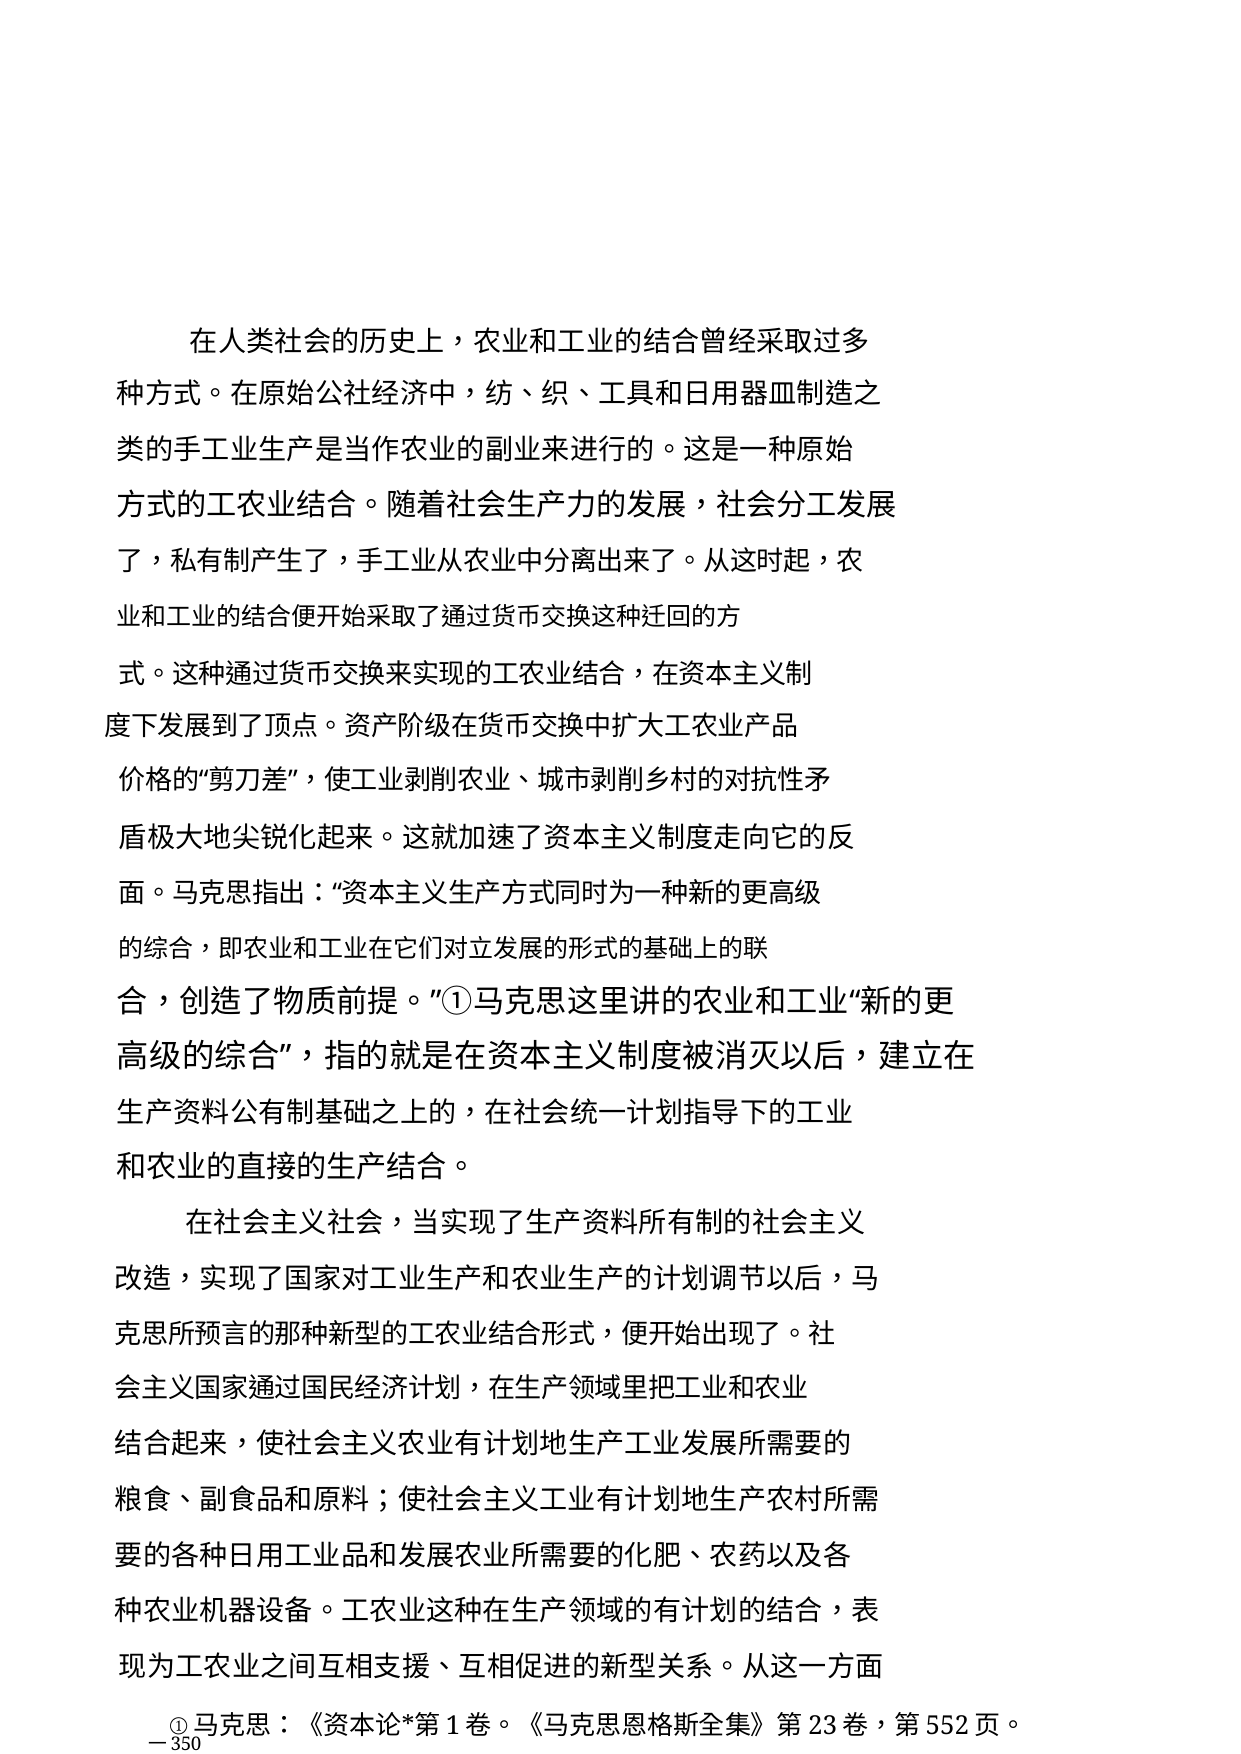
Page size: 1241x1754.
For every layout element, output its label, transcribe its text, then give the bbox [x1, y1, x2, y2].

text 要的各种日用工业品和发展农业所需要的化肥、农药以及各 [114, 1543, 999, 1572]
text 业和工业的结合便开始采取了通过货币交换这种迁回的方 [117, 606, 1014, 631]
text 现为工农业之间互相支援、互相促进的新型关系。从这一方面 [119, 1654, 999, 1682]
text 会主义国家通过国民经济计划，在生产领域里把工业和农业 [114, 1377, 999, 1403]
text 生产资料公有制基础之上的，在社会统一计划指导下的工业 [117, 1099, 1129, 1128]
text 价格的“剪刀差”，使工业剥削农业、城市剥削乡村的对抗性矛 [119, 768, 979, 795]
text 结合起来，使社会主义农业有计划地生产工业发展所需要的 [114, 1431, 999, 1459]
text 盾极大地尖锐化起来。这就加速了资本主义制度走向它的反 [119, 824, 966, 853]
text 在社会主义社会，当实现了生产资料所有制的社会主义 [185, 1210, 999, 1238]
text 种方式。在原始公社经济中，纺、织、工具和日用器皿制造之 [117, 381, 1014, 409]
text 高级的综合”，指的就是在资本主义制度被消灭以后，建立在 [117, 1041, 1129, 1074]
text 粮食、副食品和原料；使社会主义工业有计划地生产农村所需 [114, 1487, 999, 1515]
text 了，私有制产生了，手工业从农业中分离出来了。从这时起，农 [117, 549, 1014, 576]
text 在人类社会的历史上，农业和工业的结合曾经采取过多 [189, 329, 1014, 357]
text 种农业机器设备。工农业这种在生产领域的有计划的结合，表 [114, 1597, 999, 1626]
text 和农业的直接的生产结合。 [117, 1154, 1129, 1184]
text 类的手工业生产是当作农业的副业来进行的。这是一种原始 [117, 437, 1014, 465]
text 式。这种通过货币交换来实现的工农业结合，在资本主义制 [119, 662, 979, 689]
text ①马克思：《资本论*第1卷。《马克思恩格斯全集》第23卷，第552页。 [222, 1714, 1107, 1740]
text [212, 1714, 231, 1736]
text 克思所预言的那种新型的工农业结合形式，便开始出现了。社 [114, 1322, 999, 1349]
text 方式的工农业结合。随着社会生产力的发展，社会分工发展 [117, 491, 1014, 521]
text 一350 [148, 1736, 222, 1754]
text 的综合，即农业和工业在它们对立发展的形式的基础上的联 [119, 937, 966, 962]
text 合，创造了物质前提。”①马克思这里讲的农业和工业“新的更 [117, 987, 1129, 1018]
text 改造，实现了国家对工业生产和农业生产的计划调节以后，马 [114, 1266, 999, 1294]
text 面。马克思指出：“资本主义生产方式同时为一种新的更高级 [119, 881, 966, 907]
text 度下发展到了顶点。资产阶级在货币交换中扩大工农业产品 [104, 714, 979, 741]
